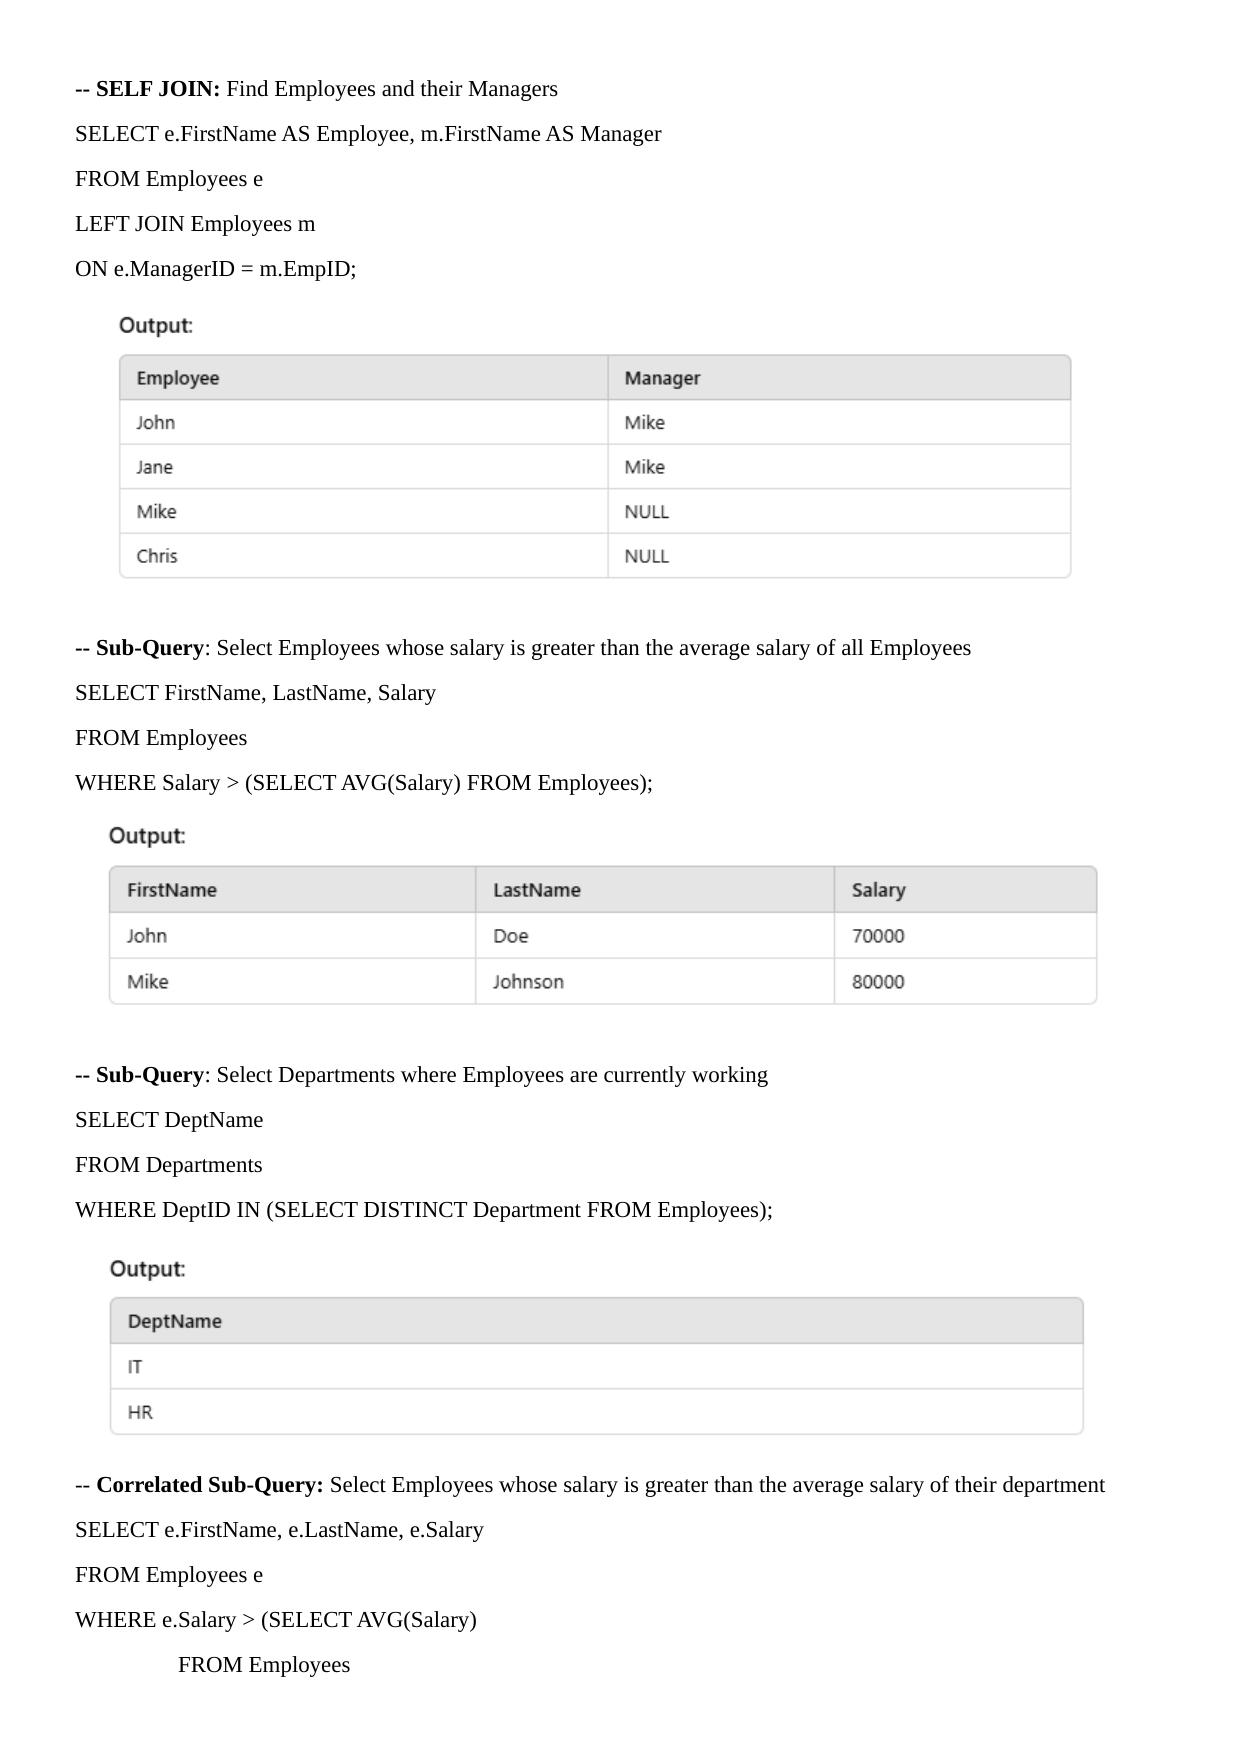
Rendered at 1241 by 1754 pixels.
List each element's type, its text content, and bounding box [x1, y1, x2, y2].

text -- Sub-Query: Select Departments where Employees are currently working [75, 1061, 1165, 1087]
text FROM Employees [75, 1651, 1165, 1678]
picture [75, 300, 1166, 616]
text ON e.ManagerID = m.EmpID; [75, 255, 1165, 282]
text -- Correlated Sub-Query: Select Employees whose salary is greater than the average salary of their department [75, 1469, 1165, 1497]
text FROM Employees [75, 724, 1165, 751]
text SELECT e.FirstName AS Employee, m.FirstName AS Manager [75, 120, 1165, 146]
text -- SELF JOIN: Find Employees and their Managers [75, 75, 1165, 101]
text FROM Employees e [75, 1561, 1165, 1587]
text WHERE Salary > (SELECT AVG(Salary) FROM Employees); [75, 769, 1165, 796]
text WHERE e.Salary > (SELECT AVG(Salary) [75, 1606, 1165, 1633]
text -- Sub-Query: Select Employees whose salary is greater than the average salary of all Employees [75, 634, 1165, 660]
text SELECT DeptName [75, 1106, 1165, 1132]
text SELECT e.FirstName, e.LastName, e.Salary [75, 1516, 1165, 1542]
picture [75, 814, 1166, 1042]
text LEFT JOIN Employees m [75, 210, 1165, 237]
text WHERE DeptID IN (SELECT DISTINCT Department FROM Employees); [75, 1196, 1165, 1222]
picture [75, 1241, 1166, 1469]
text SELECT FirstName, LastName, Salary [75, 679, 1165, 705]
text FROM Departments [75, 1151, 1165, 1177]
text FROM Employees e [75, 165, 1165, 192]
